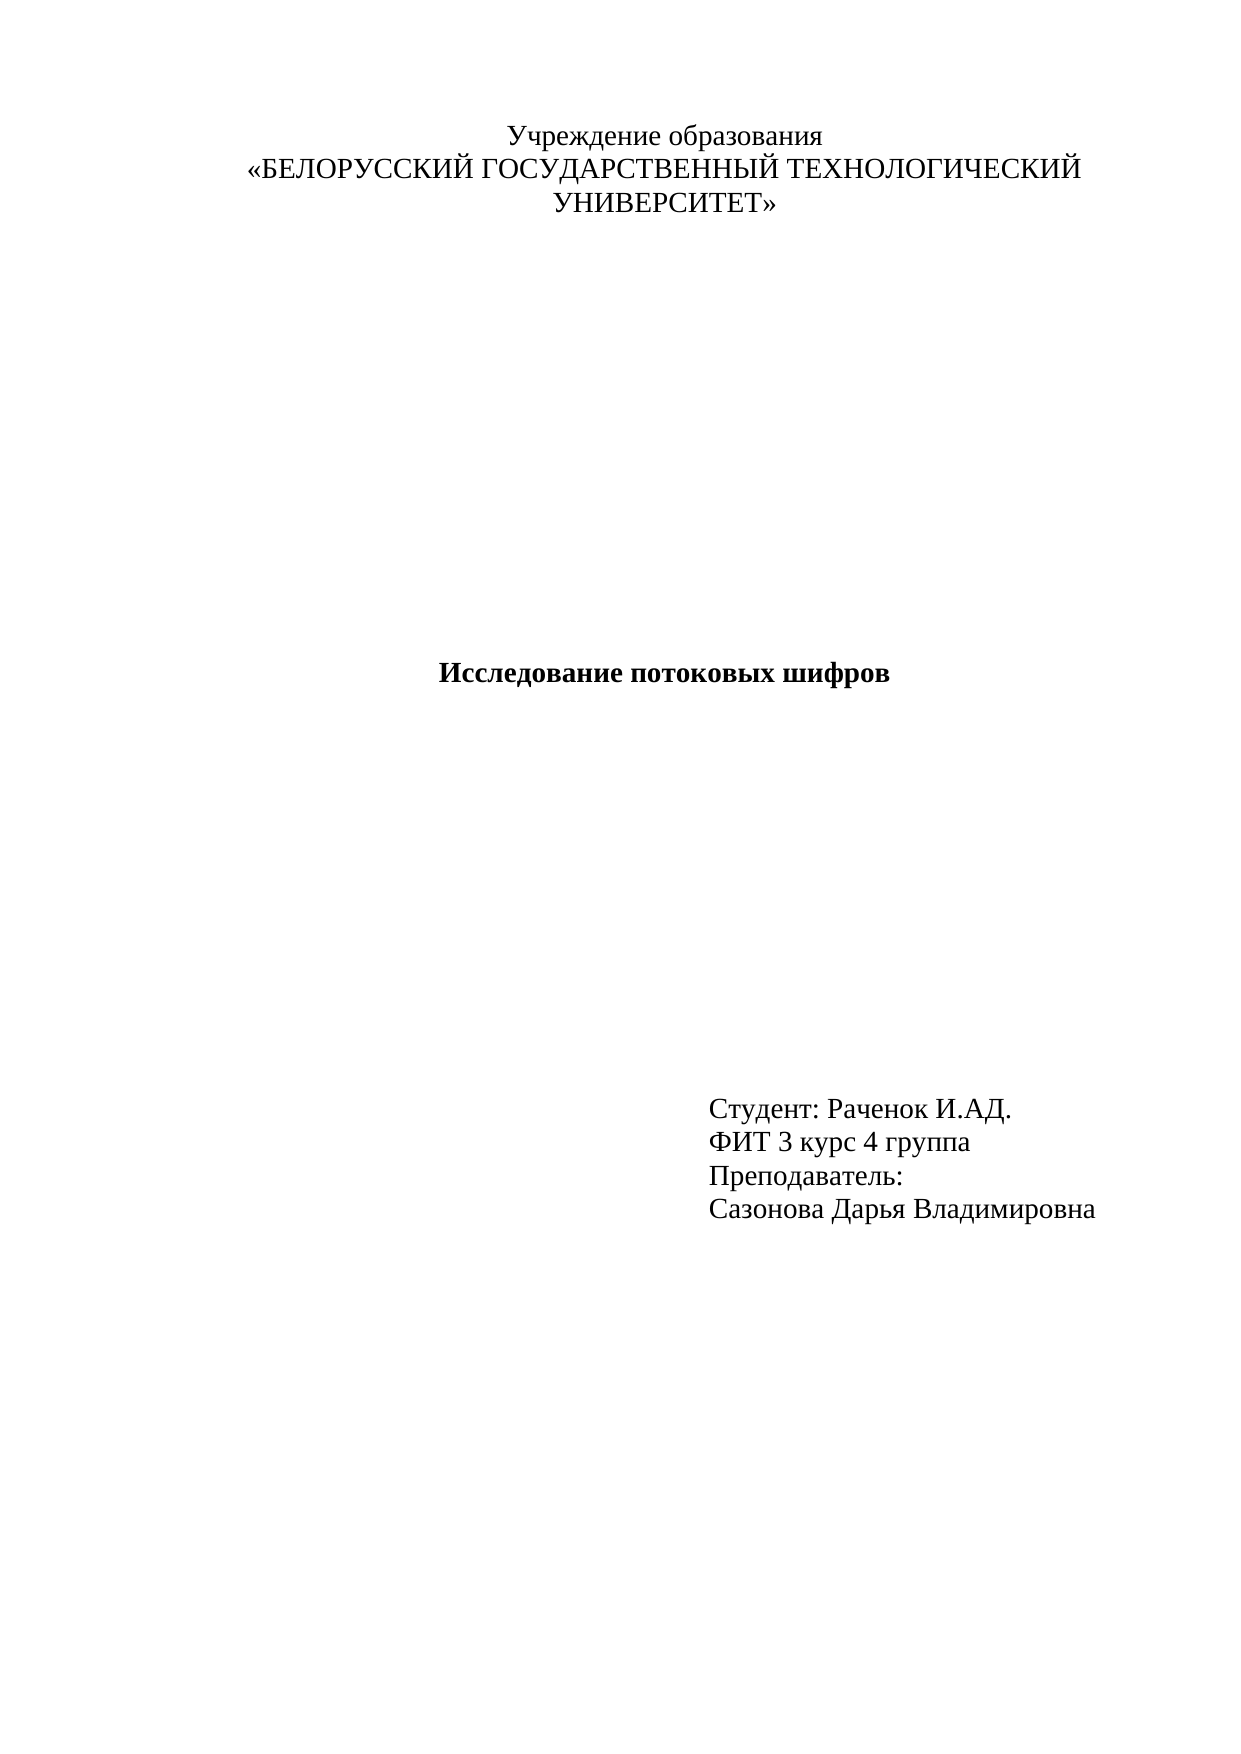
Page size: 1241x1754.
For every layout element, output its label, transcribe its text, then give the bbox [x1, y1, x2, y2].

text Учреждение образования [177, 118, 1152, 152]
text «БЕЛОРУССКИЙ ГОСУДАРСТВЕННЫЙ ТЕХНОЛОГИЧЕСКИЙ УНИВЕРСИТЕТ» [177, 152, 1152, 219]
text Преподаватель: [384, 1158, 1152, 1191]
text Исследование потоковых шифров [177, 655, 1152, 688]
text Сазонова Дарья Владимировна [384, 1191, 1152, 1225]
text Студент: Раченок И.АД. [384, 1091, 1152, 1124]
text ФИТ 3 курс 4 группа [384, 1124, 1152, 1158]
